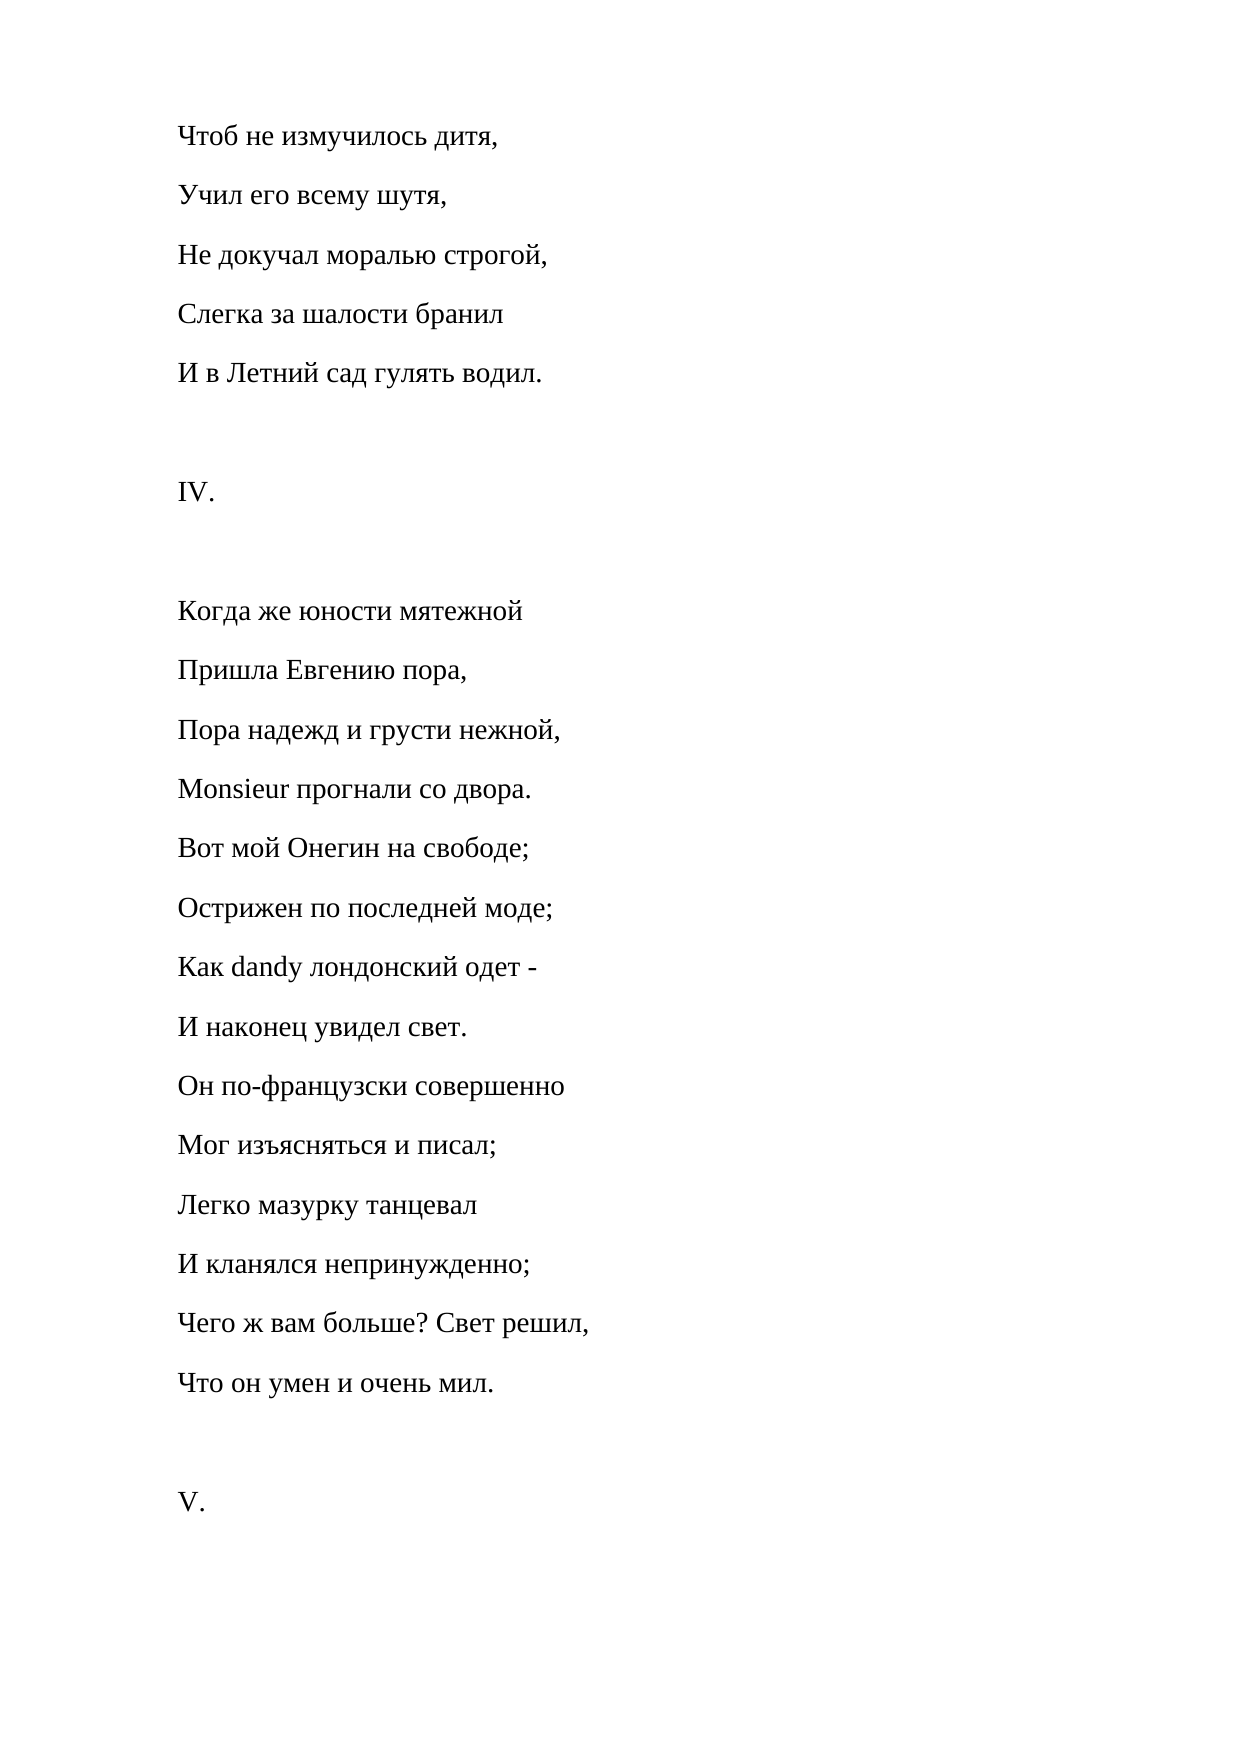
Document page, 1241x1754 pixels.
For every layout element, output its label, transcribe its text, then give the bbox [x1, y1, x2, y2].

text Чтоб не измучилось дитя, [177, 118, 1152, 152]
text Острижен по последней моде; [177, 890, 1152, 923]
text Не докучал моралью строгой, [177, 237, 1152, 270]
text И в Летний сад гулять водил. [177, 356, 1152, 389]
text Слегка за шалости бранил [177, 296, 1152, 330]
text Пришла Евгению пора, [177, 652, 1152, 686]
text Он по-французски совершенно [177, 1068, 1152, 1102]
text Monsieur прогнали со двора. [177, 771, 1152, 805]
text V. [177, 1484, 1152, 1517]
text И кланялся непринужденно; [177, 1246, 1152, 1280]
text Учил его всему шутя, [177, 177, 1152, 211]
text Вот мой Онегин на свободе; [177, 831, 1152, 864]
text Что он умен и очень мил. [177, 1365, 1152, 1398]
text Пора надежд и грусти нежной, [177, 712, 1152, 745]
text Мог изъясняться и писал; [177, 1127, 1152, 1161]
text Когда же юности мятежной [177, 593, 1152, 627]
text Легко мазурку танцевал [177, 1187, 1152, 1220]
text И наконец увидел свет. [177, 1009, 1152, 1042]
text Как dandy лондонский одет - [177, 949, 1152, 983]
text IV. [177, 474, 1152, 508]
text Чего ж вам больше? Свет решил, [177, 1306, 1152, 1339]
